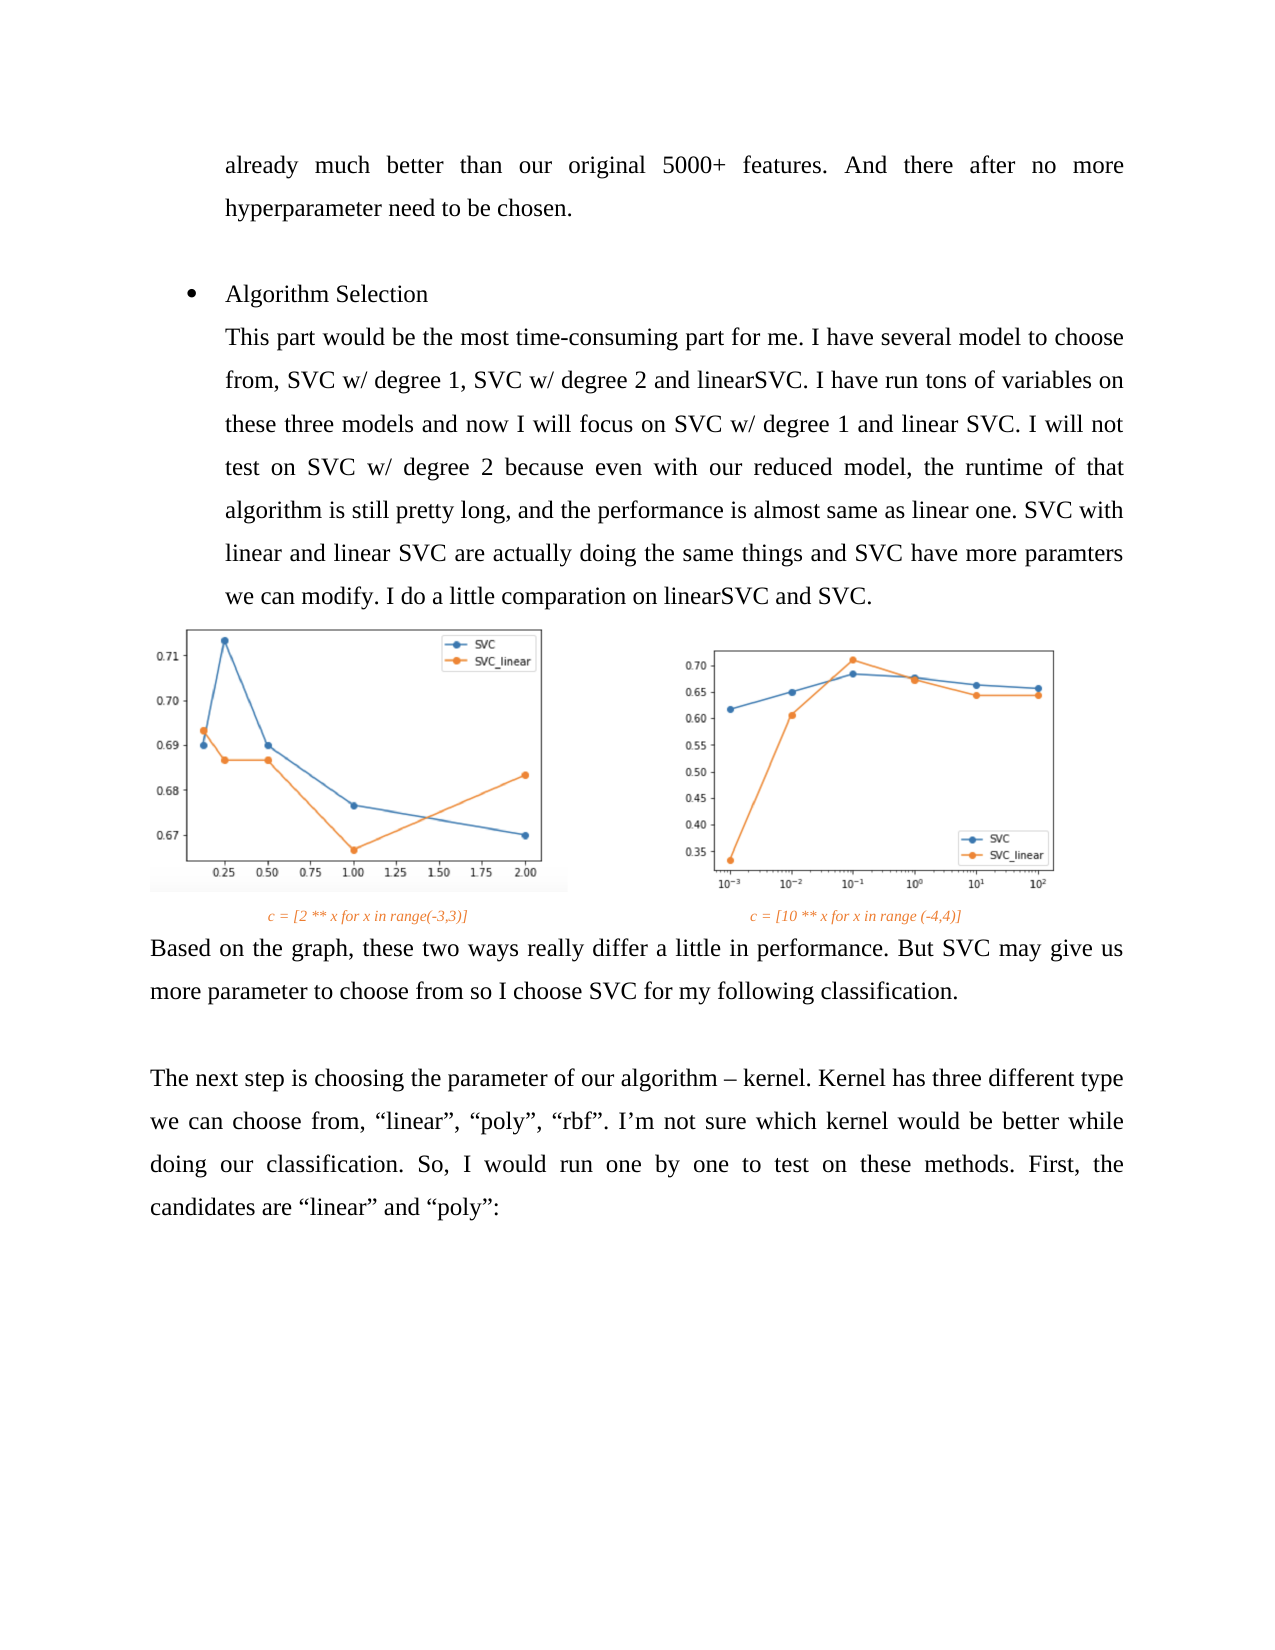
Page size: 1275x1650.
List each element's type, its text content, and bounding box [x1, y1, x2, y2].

text The next step is choosing the parameter of our algorithm – kernel. Kernel has three different type we can choose from, “linear”, “poly”, “rbf”. I’m not sure which kernel would be better while doing our classification. So, I would run one by one to test on these methods. First, the candidates are “linear” and “poly”: [150, 1063, 1125, 1221]
text Based on the graph, these two ways really differ a little in performance. But SVC may give us more parameter to choose from so I choose SVC for my following classification. [150, 933, 1125, 1005]
picture [673, 637, 1073, 892]
list c = [2 ** x for x in range(-3,3)] c = [10 ** x for x in range (-4,4)] [225, 906, 1125, 924]
picture [150, 624, 568, 892]
list Algorithm Selection [187, 279, 1125, 308]
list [225, 150, 1125, 222]
list This part would be the most time-consuming part for me. I have several model to choose from, SVC w/ degree 1, SVC w/ degree 2 and linearSVC. I have run tons of variables on these three models and now I will focus on SVC w/ degree 1 and linear SVC. I will not test on SVC w/ degree 2 because even with our reduced model, the runtime of that algorithm is still pretty long, and the performance is almost same as linear one. SVC with linear and linear SVC are actually doing the same things and SVC have more paramters we can modify. I do a little comparation on linearSVC and SVC. [225, 322, 1125, 610]
